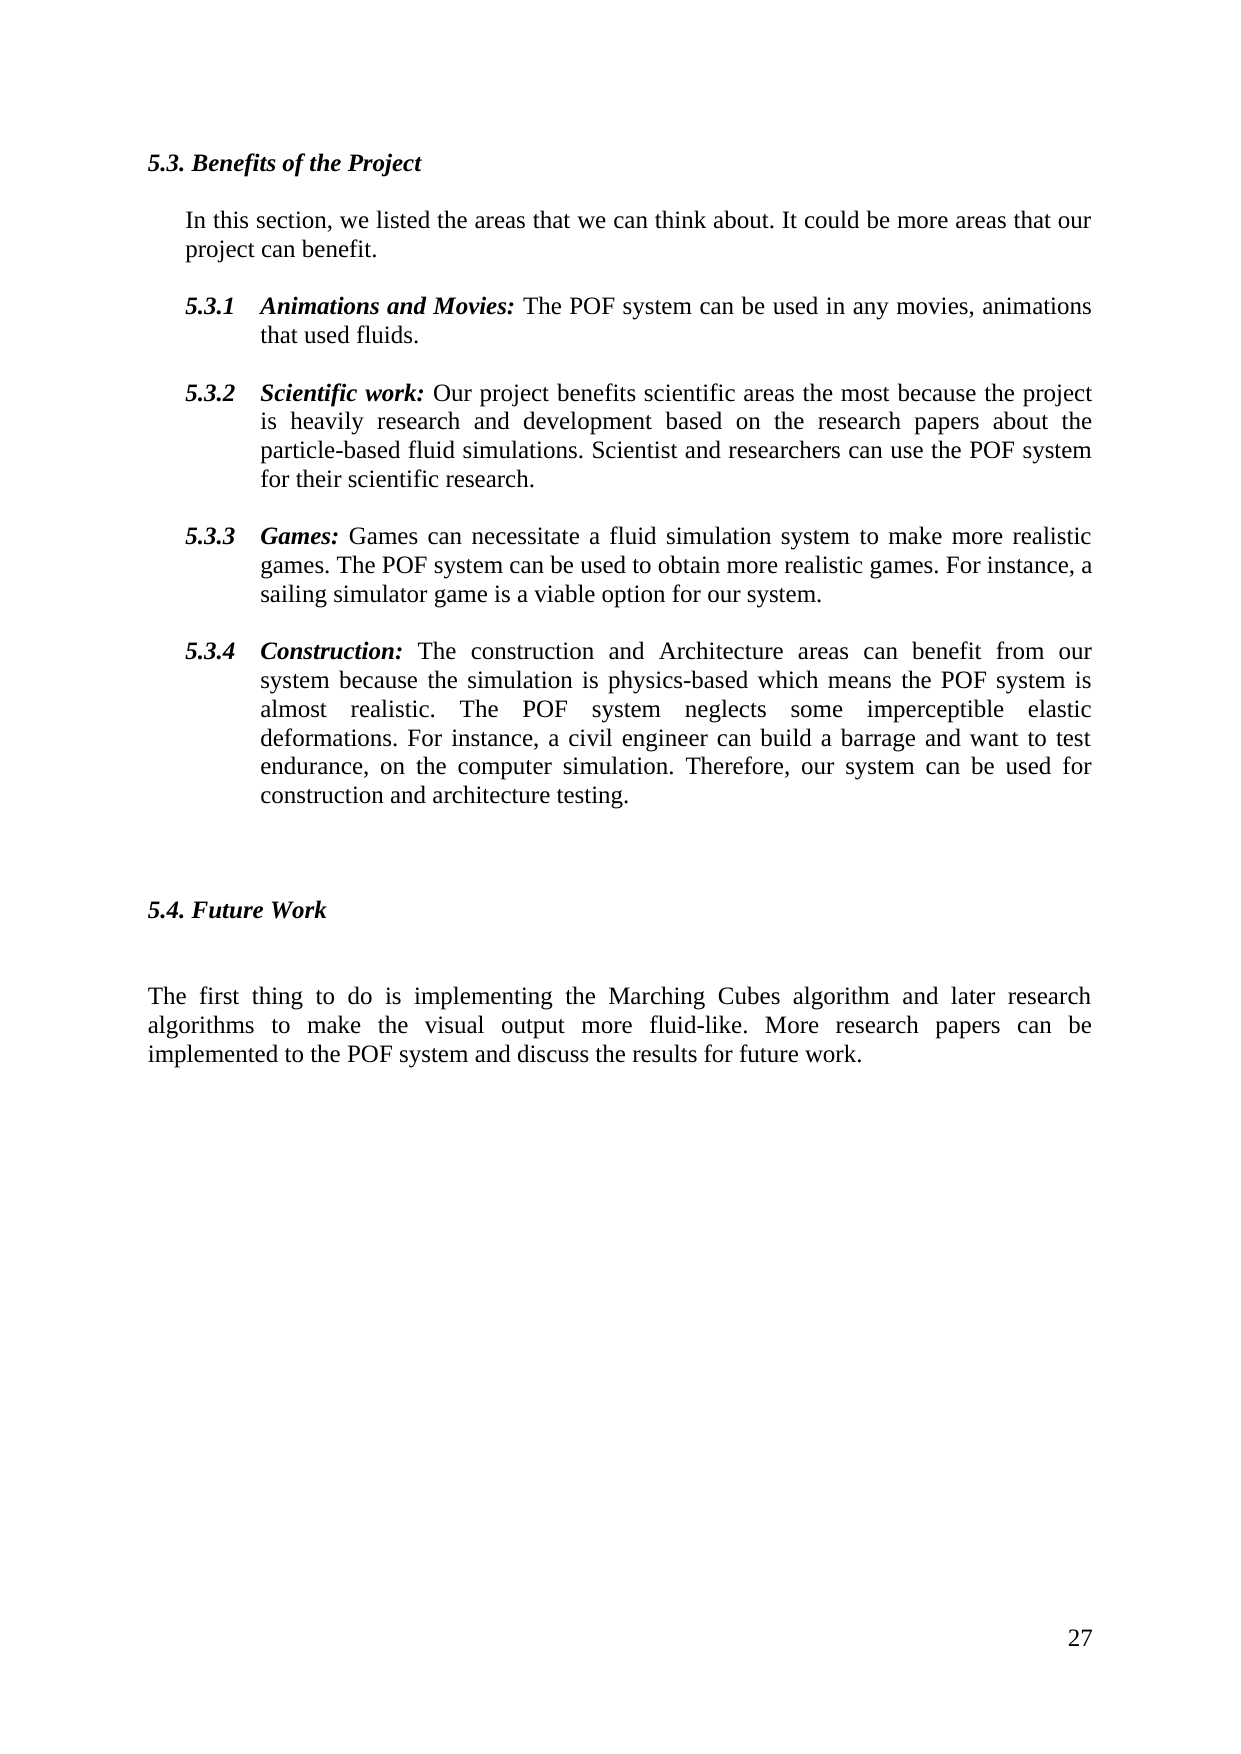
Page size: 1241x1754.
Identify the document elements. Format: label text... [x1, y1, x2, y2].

text The first thing to do is implementing the Marching Cubes algorithm and later research algorithms to make the visual output more fluid-like. More research papers can be implemented to the POF system and discuss the results for future work. [148, 981, 1093, 1068]
subtitle 5.4. Future Work [148, 895, 1093, 924]
list Games: Games can necessitate a fluid simulation system to make more realistic games. The POF system can be used to obtain more realistic games. For instance, a sailing simulator game is a viable option for our system. [185, 521, 1093, 608]
list Construction: The construction and Architecture areas can benefit from our system because the simulation is physics-based which means the POF system is almost realistic. The POF system neglects some imperceptible elastic deformations. For instance, a civil engineer can build a barrage and want to test endurance, on the computer simulation. Therefore, our system can be used for construction and architecture testing. [185, 636, 1093, 809]
subtitle 5.3. Benefits of the Project [148, 148, 1093, 176]
text In this section, we listed the areas that we can think about. It could be more areas that our project can benefit. [185, 205, 1093, 263]
list Animations and Movies: The POF system can be used in any movies, animations that used fluids. [185, 291, 1093, 349]
list Scientific work: Our project benefits scientific areas the most because the project is heavily research and development based on the research papers about the particle-based fluid simulations. Scientist and researchers can use the POF system for their scientific research. [185, 378, 1093, 493]
